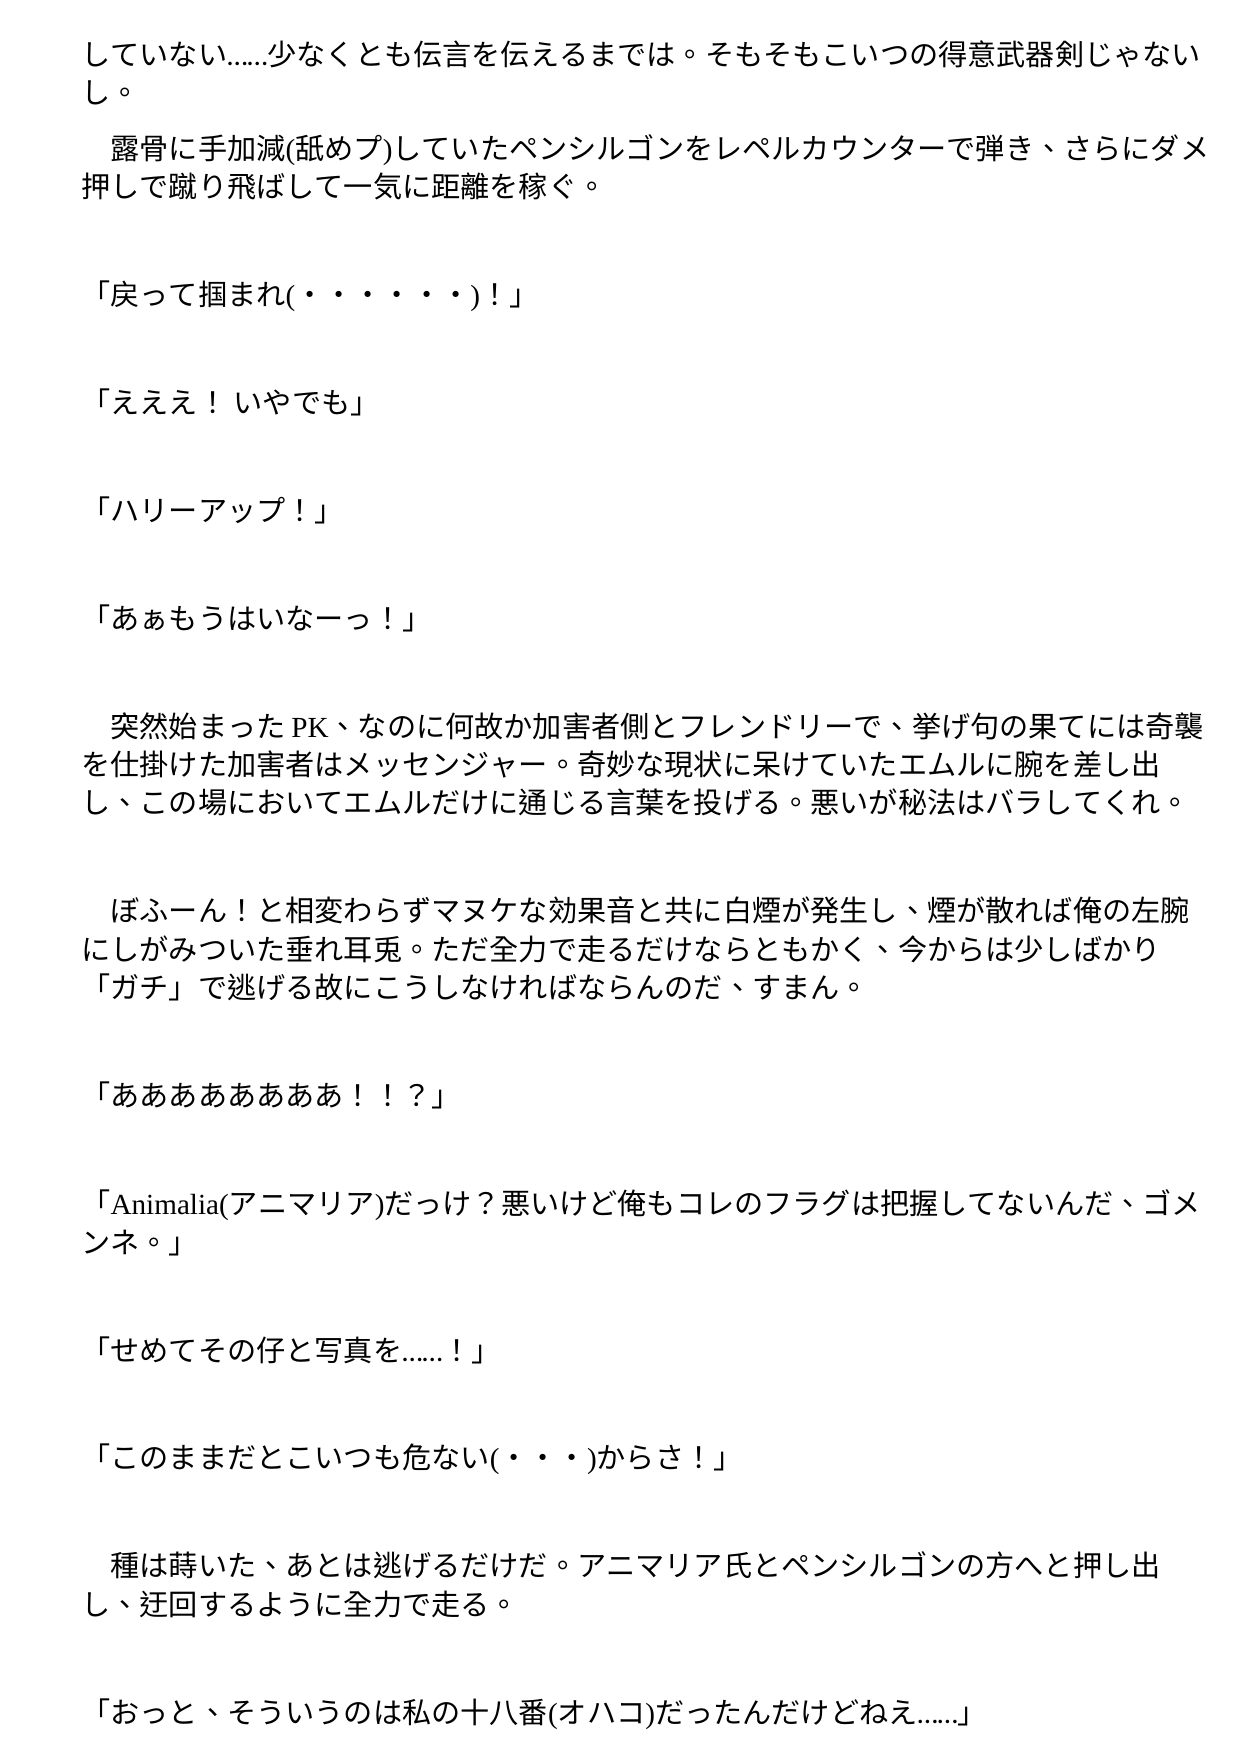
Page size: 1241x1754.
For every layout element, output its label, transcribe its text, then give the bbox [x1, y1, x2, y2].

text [81, 37, 1215, 111]
text 「あぁもうはいなーっ！」 [81, 601, 1215, 636]
text 「このままだとこいつも危ない(・・・)からさ！」 [81, 1441, 1215, 1476]
text 「ハリーアップ！」 [81, 493, 1215, 528]
text 種は蒔いた、あとは逃げるだけだ。アニマリア氏とペンシルゴンの方へと押し出し、迂回するように全力で走る。 [81, 1548, 1215, 1622]
text 「おっと、そういうのは私の十八番(オハコ)だったんだけどねえ……」 [81, 1695, 1215, 1730]
text ぼふーん！と相変わらずマヌケな効果音と共に白煙が発生し、煙が散れば俺の左腕にしがみついた垂れ耳兎。ただ全力で走るだけならともかく、今からは少しばかり「ガチ」で逃げる故にこうしなければならんのだ、すまん。 [81, 893, 1215, 1006]
text 「ああああああああ！！？」 [81, 1078, 1215, 1114]
text 露骨に手加減(舐めプ)していたペンシルゴンをレペルカウンターで弾き、さらにダメ押しで蹴り飛ばして一気に距離を稼ぐ。 [81, 131, 1215, 205]
text 「戻って掴まれ(・・・・・・)！」 [81, 277, 1215, 313]
text 突然始まったPK、なのに何故か加害者側とフレンドリーで、挙げ句の果てには奇襲を仕掛けた加害者はメッセンジャー。奇妙な現状に呆けていたエムルに腕を差し出し、この場においてエムルだけに通じる言葉を投げる。悪いが秘法はバラしてくれ。 [81, 709, 1215, 821]
text 「せめてその仔と写真を……！」 [81, 1333, 1215, 1368]
text 「Animalia(アニマリア)だっけ？悪いけど俺もコレのフラグは把握してないんだ、ゴメンネ。」 [81, 1186, 1215, 1260]
text 「えええ！ いやでも」 [81, 385, 1215, 421]
